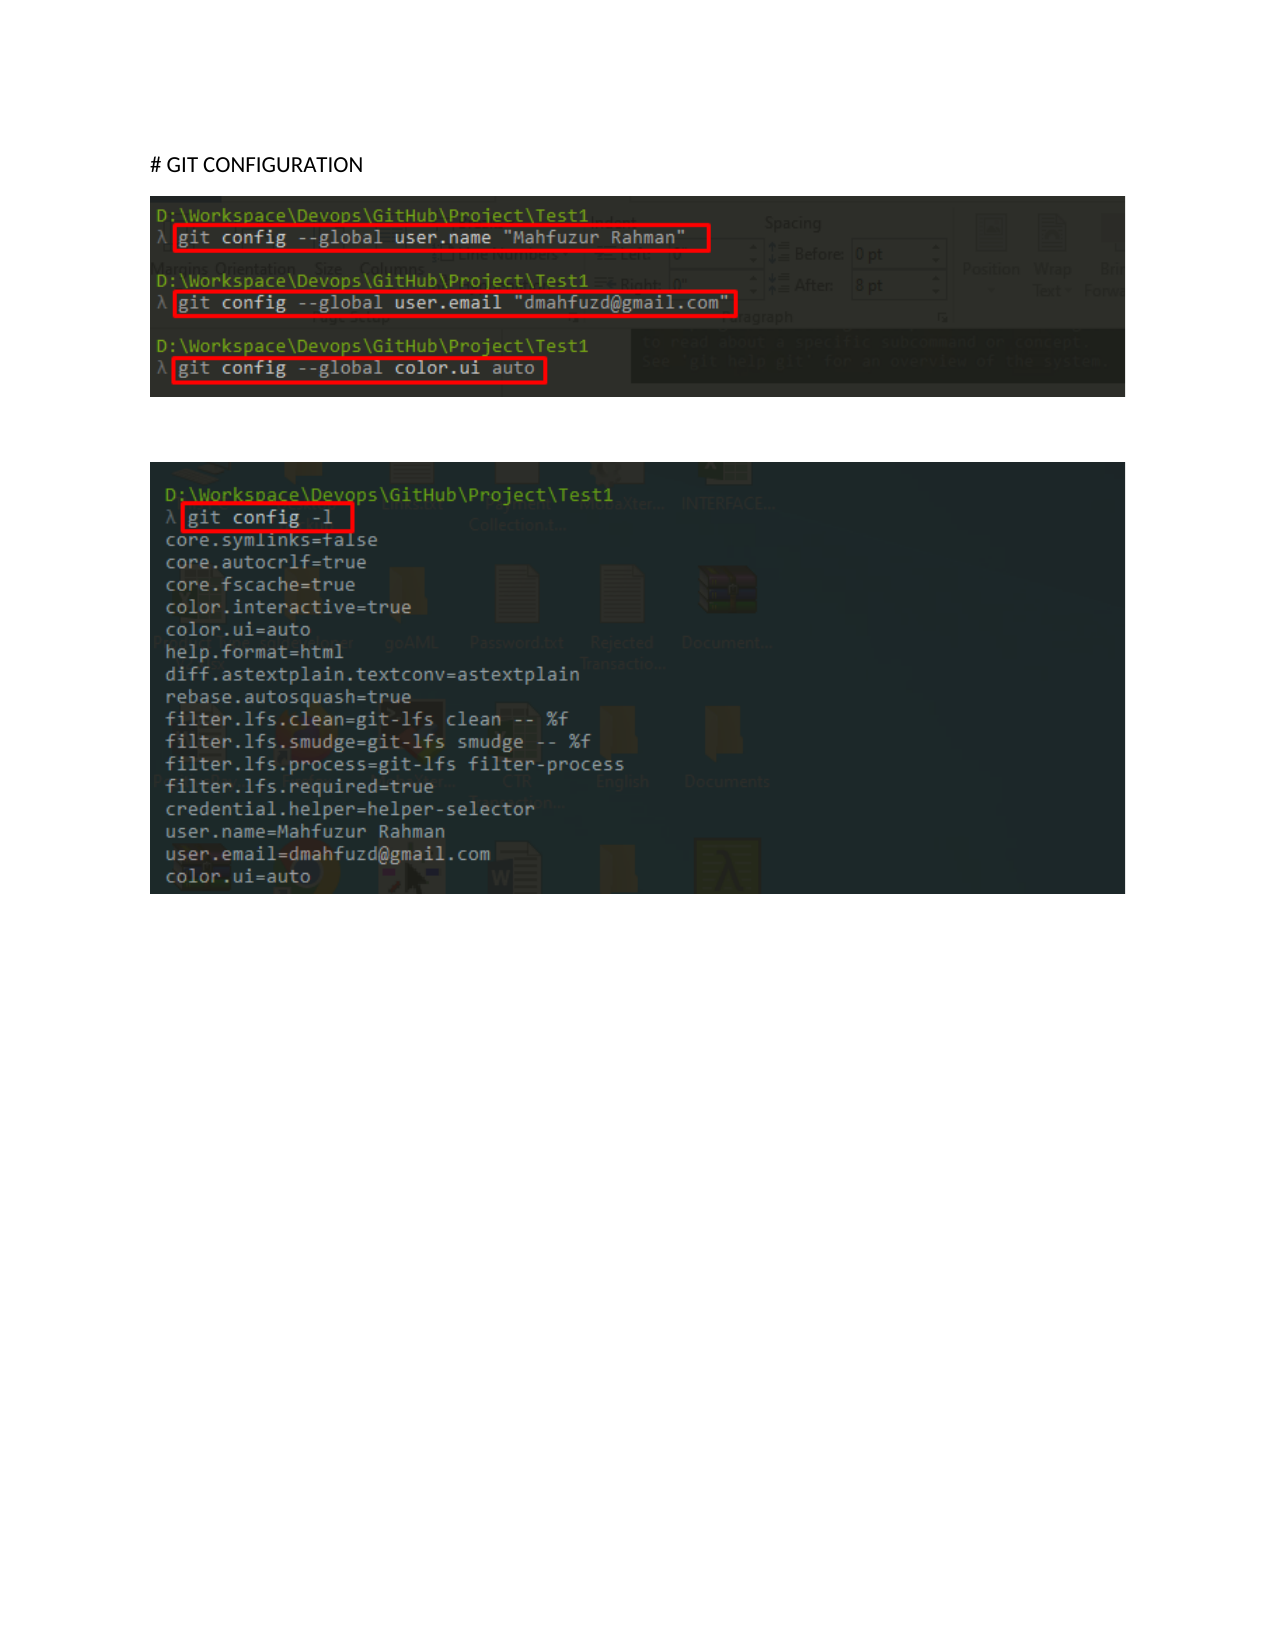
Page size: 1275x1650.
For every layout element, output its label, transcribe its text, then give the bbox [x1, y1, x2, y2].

text # GIT CONFIGURATION [150, 150, 1125, 178]
picture [150, 196, 1125, 397]
picture [150, 462, 1125, 894]
